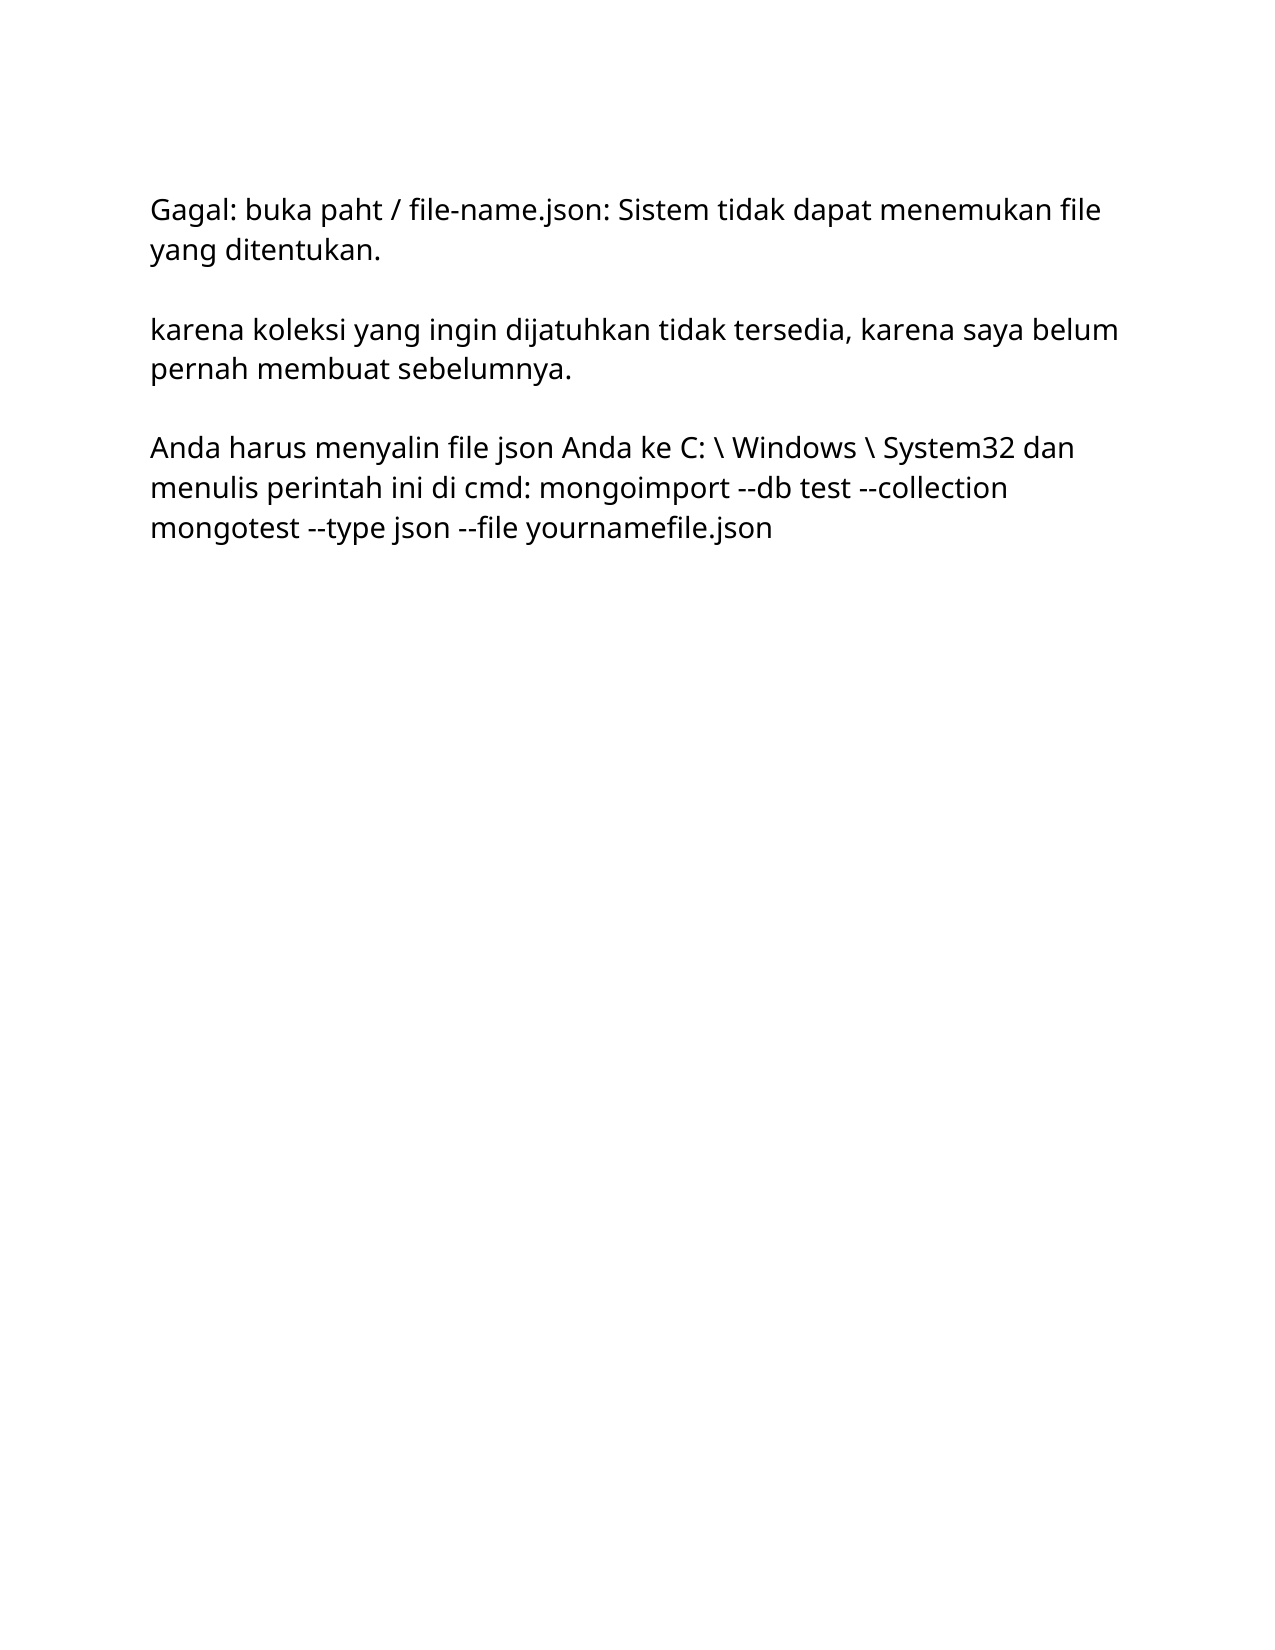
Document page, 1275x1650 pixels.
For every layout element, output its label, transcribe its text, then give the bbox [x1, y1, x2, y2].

text karena koleksi yang ingin dijatuhkan tidak tersedia, karena saya belum pernah membuat sebelumnya. [150, 309, 1125, 388]
text Gagal: buka paht / file-name.json: Sistem tidak dapat menemukan file yang ditentukan. [150, 190, 1125, 269]
text Anda harus menyalin file json Anda ke C: \ Windows \ System32 dan menulis perintah ini di cmd: mongoimport --db test --collection mongotest --type json --file yournamefile.json [150, 428, 1125, 547]
